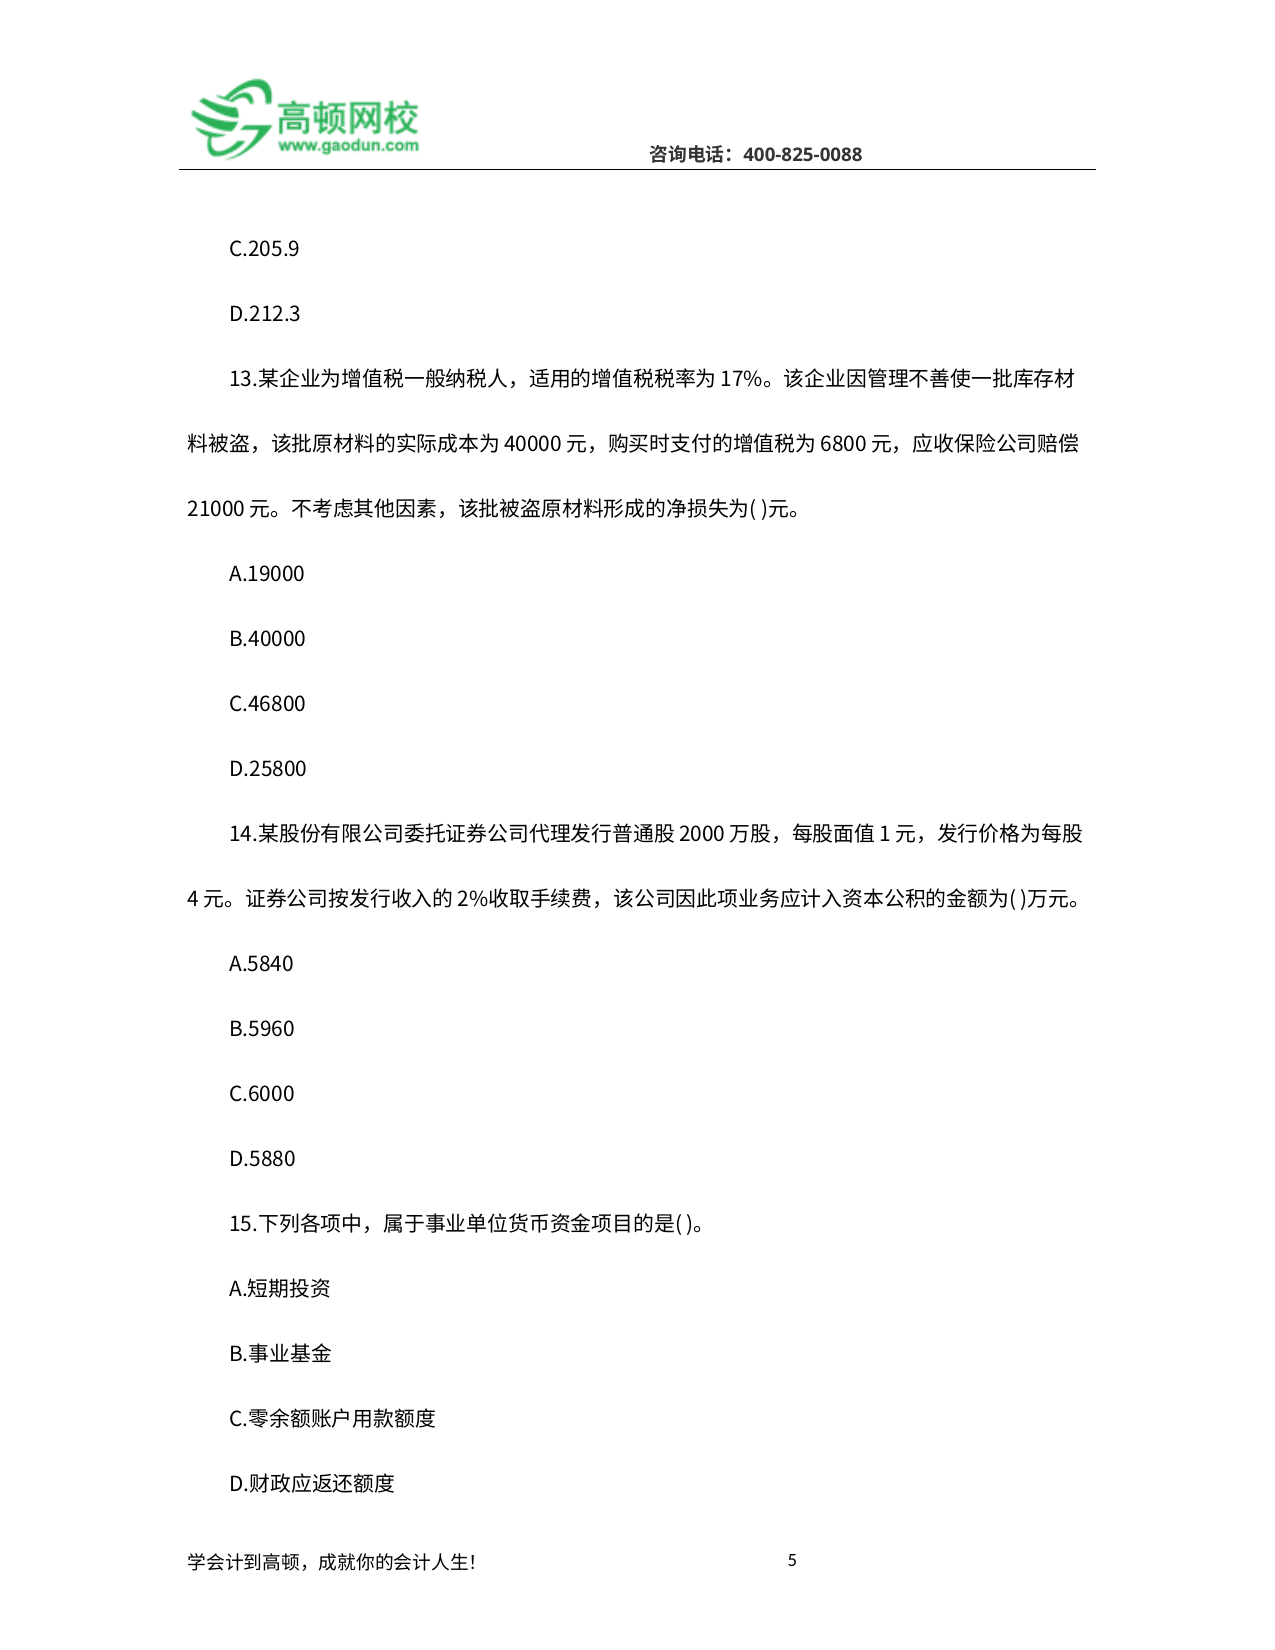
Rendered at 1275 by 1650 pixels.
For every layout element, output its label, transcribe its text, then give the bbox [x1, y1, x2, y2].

text B.40000 [187, 610, 1087, 675]
text A.短期投资 [187, 1260, 1087, 1325]
text D.财政应返还额度 [187, 1455, 1087, 1520]
text C.零余额账户用款额度 [187, 1390, 1087, 1455]
text A.5840 [187, 935, 1087, 1000]
text D.212.3 [187, 285, 1087, 350]
text D.25800 [187, 740, 1087, 805]
text A.19000 [187, 545, 1087, 610]
picture [187, 77, 430, 162]
text B.事业基金 [187, 1325, 1087, 1390]
text D.5880 [187, 1130, 1087, 1195]
text 13.某企业为增值税一般纳税人，适用的增值税税率为17%。该企业因管理不善使一批库存材料被盗，该批原材料的实际成本为40000元，购买时支付的增值税为6800元，应收保险公司赔偿21000元。不考虑其他因素，该批被盗原材料形成的净损失为( )元。 [187, 350, 1087, 545]
text 15.下列各项中，属于事业单位货币资金项目的是( )。 [187, 1195, 1087, 1260]
text C.6000 [187, 1065, 1087, 1130]
text 14.某股份有限公司委托证券公司代理发行普通股2000万股，每股面值1元，发行价格为每股4元。证券公司按发行收入的2%收取手续费，该公司因此项业务应计入资本公积的金额为( )万元。 [187, 805, 1087, 935]
text C.205.9 [187, 220, 1087, 285]
text B.5960 [187, 1000, 1087, 1065]
text C.46800 [187, 675, 1087, 740]
